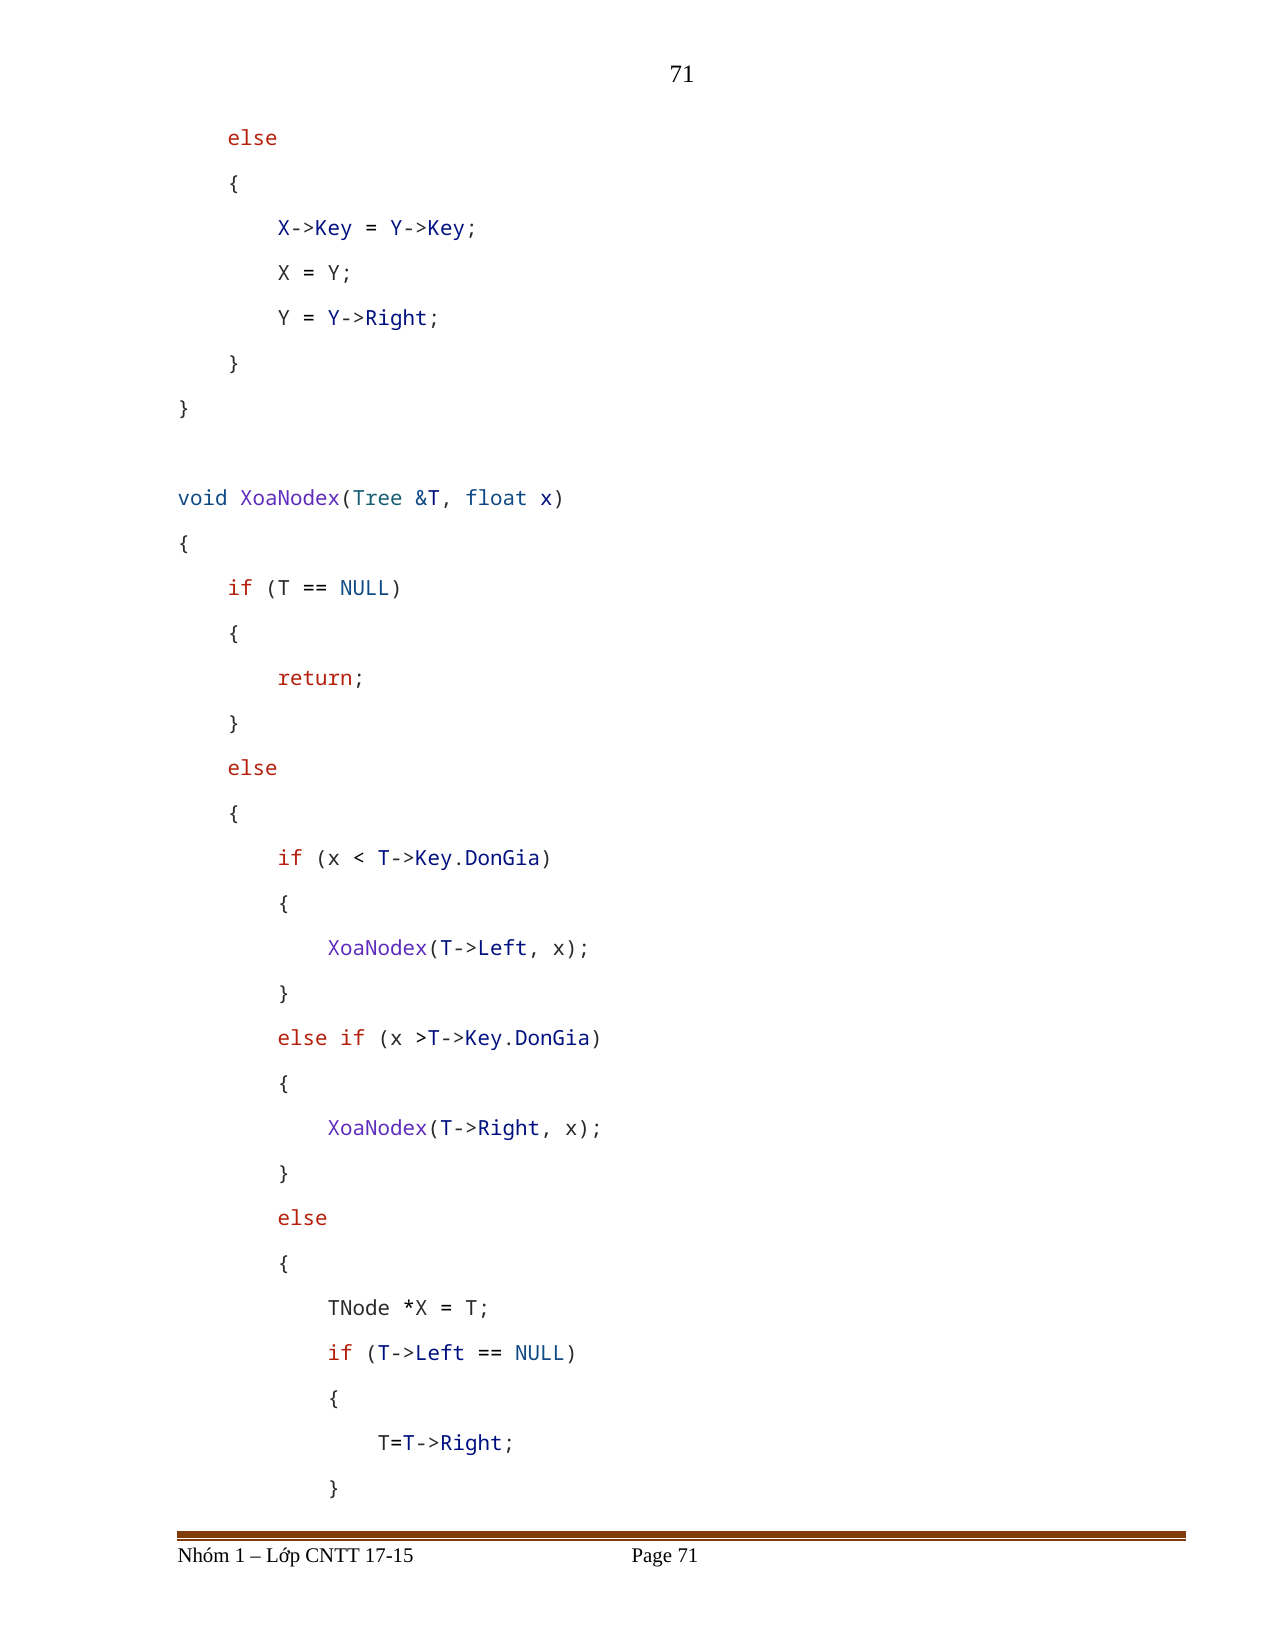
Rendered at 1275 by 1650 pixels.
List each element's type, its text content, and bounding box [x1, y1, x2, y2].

text else [177, 118, 1186, 151]
text X = Y; [177, 253, 1186, 286]
text if (x < T->Key.DonGia) [177, 838, 1186, 871]
text { [177, 163, 1186, 196]
text { [177, 523, 1186, 556]
text X->Key = Y->Key; [177, 208, 1186, 241]
text { [177, 1378, 1186, 1411]
text { [177, 883, 1186, 916]
text return; [177, 658, 1186, 691]
text { [177, 793, 1186, 826]
text else [177, 1198, 1186, 1231]
text } [177, 1153, 1186, 1186]
text } [177, 1468, 1186, 1501]
text XoaNodex(T->Left, x); [177, 928, 1186, 961]
text } [177, 973, 1186, 1006]
text else if (x >T->Key.DonGia) [177, 1018, 1186, 1051]
text void XoaNodex(Tree &T, float x) [177, 478, 1186, 511]
text { [177, 613, 1186, 646]
text } [177, 388, 1186, 421]
text Y = Y->Right; [177, 298, 1186, 331]
text T=T->Right; [177, 1423, 1186, 1456]
text { [177, 1063, 1186, 1096]
text XoaNodex(T->Right, x); [177, 1108, 1186, 1141]
text if (T == NULL) [177, 568, 1186, 601]
text TNode *X = T; [177, 1288, 1186, 1321]
text } [177, 343, 1186, 376]
text } [177, 703, 1186, 736]
text else [177, 748, 1186, 781]
text if (T->Left == NULL) [177, 1333, 1186, 1366]
text { [177, 1243, 1186, 1276]
